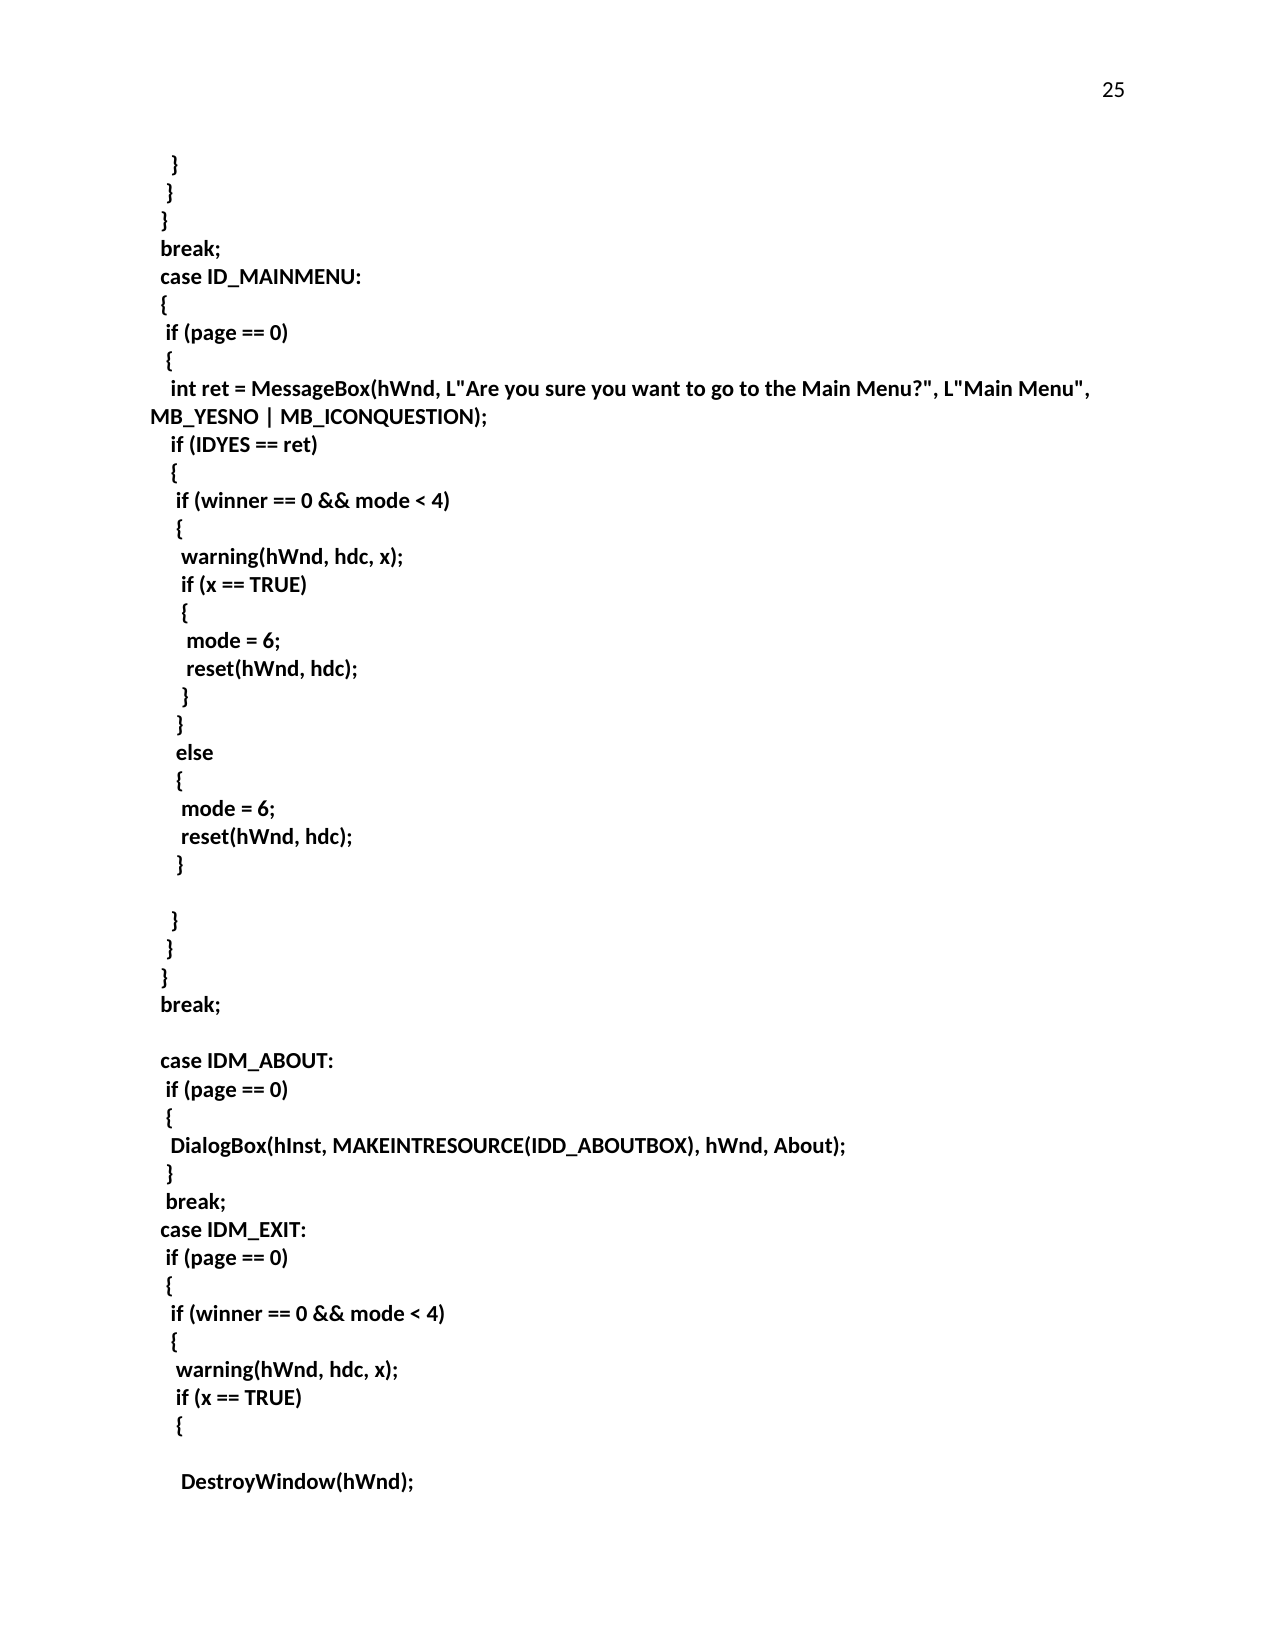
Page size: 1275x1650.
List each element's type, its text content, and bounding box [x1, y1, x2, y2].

text { [150, 346, 1125, 374]
text { [150, 1271, 1125, 1299]
text { [150, 290, 1125, 318]
text if (page == 0) [150, 1075, 1125, 1103]
text { [150, 458, 1125, 486]
text int ret = MessageBox(hWnd, L"Are you sure you want to go to the Main Menu?", L"Main Menu", MB_YESNO | MB_ICONQUESTION); [150, 374, 1125, 430]
text break; [150, 991, 1125, 1019]
text if (IDYES == ret) [150, 430, 1125, 458]
text } [150, 178, 1125, 206]
text if (page == 0) [150, 1243, 1125, 1271]
text reset(hWnd, hdc); [150, 654, 1125, 682]
text DestroyWindow(hWnd); [150, 1467, 1125, 1495]
text } [150, 907, 1125, 934]
text mode = 6; [150, 794, 1125, 822]
text { [150, 598, 1125, 626]
text { [150, 514, 1125, 542]
text if (winner == 0 && mode < 4) [150, 1299, 1125, 1327]
text { [150, 1327, 1125, 1355]
text if (winner == 0 && mode < 4) [150, 486, 1125, 514]
text { [150, 766, 1125, 794]
text break; [150, 1187, 1125, 1215]
text } [150, 851, 1125, 878]
text { [150, 1103, 1125, 1131]
text } [150, 710, 1125, 738]
text if (x == TRUE) [150, 570, 1125, 598]
text { [150, 1411, 1125, 1439]
text case IDM_EXIT: [150, 1215, 1125, 1243]
text } [150, 934, 1125, 963]
text reset(hWnd, hdc); [150, 822, 1125, 851]
text break; [150, 234, 1125, 262]
text if (x == TRUE) [150, 1383, 1125, 1411]
text } [150, 682, 1125, 710]
text } [150, 206, 1125, 234]
text } [150, 150, 1125, 178]
text else [150, 738, 1125, 766]
text DialogBox(hInst, MAKEINTRESOURCE(IDD_ABOUTBOX), hWnd, About); [150, 1131, 1125, 1159]
text } [150, 963, 1125, 991]
text warning(hWnd, hdc, x); [150, 542, 1125, 570]
text if (page == 0) [150, 318, 1125, 346]
text case IDM_ABOUT: [150, 1047, 1125, 1075]
text } [150, 1159, 1125, 1187]
text mode = 6; [150, 626, 1125, 654]
text warning(hWnd, hdc, x); [150, 1355, 1125, 1383]
text case ID_MAINMENU: [150, 262, 1125, 290]
